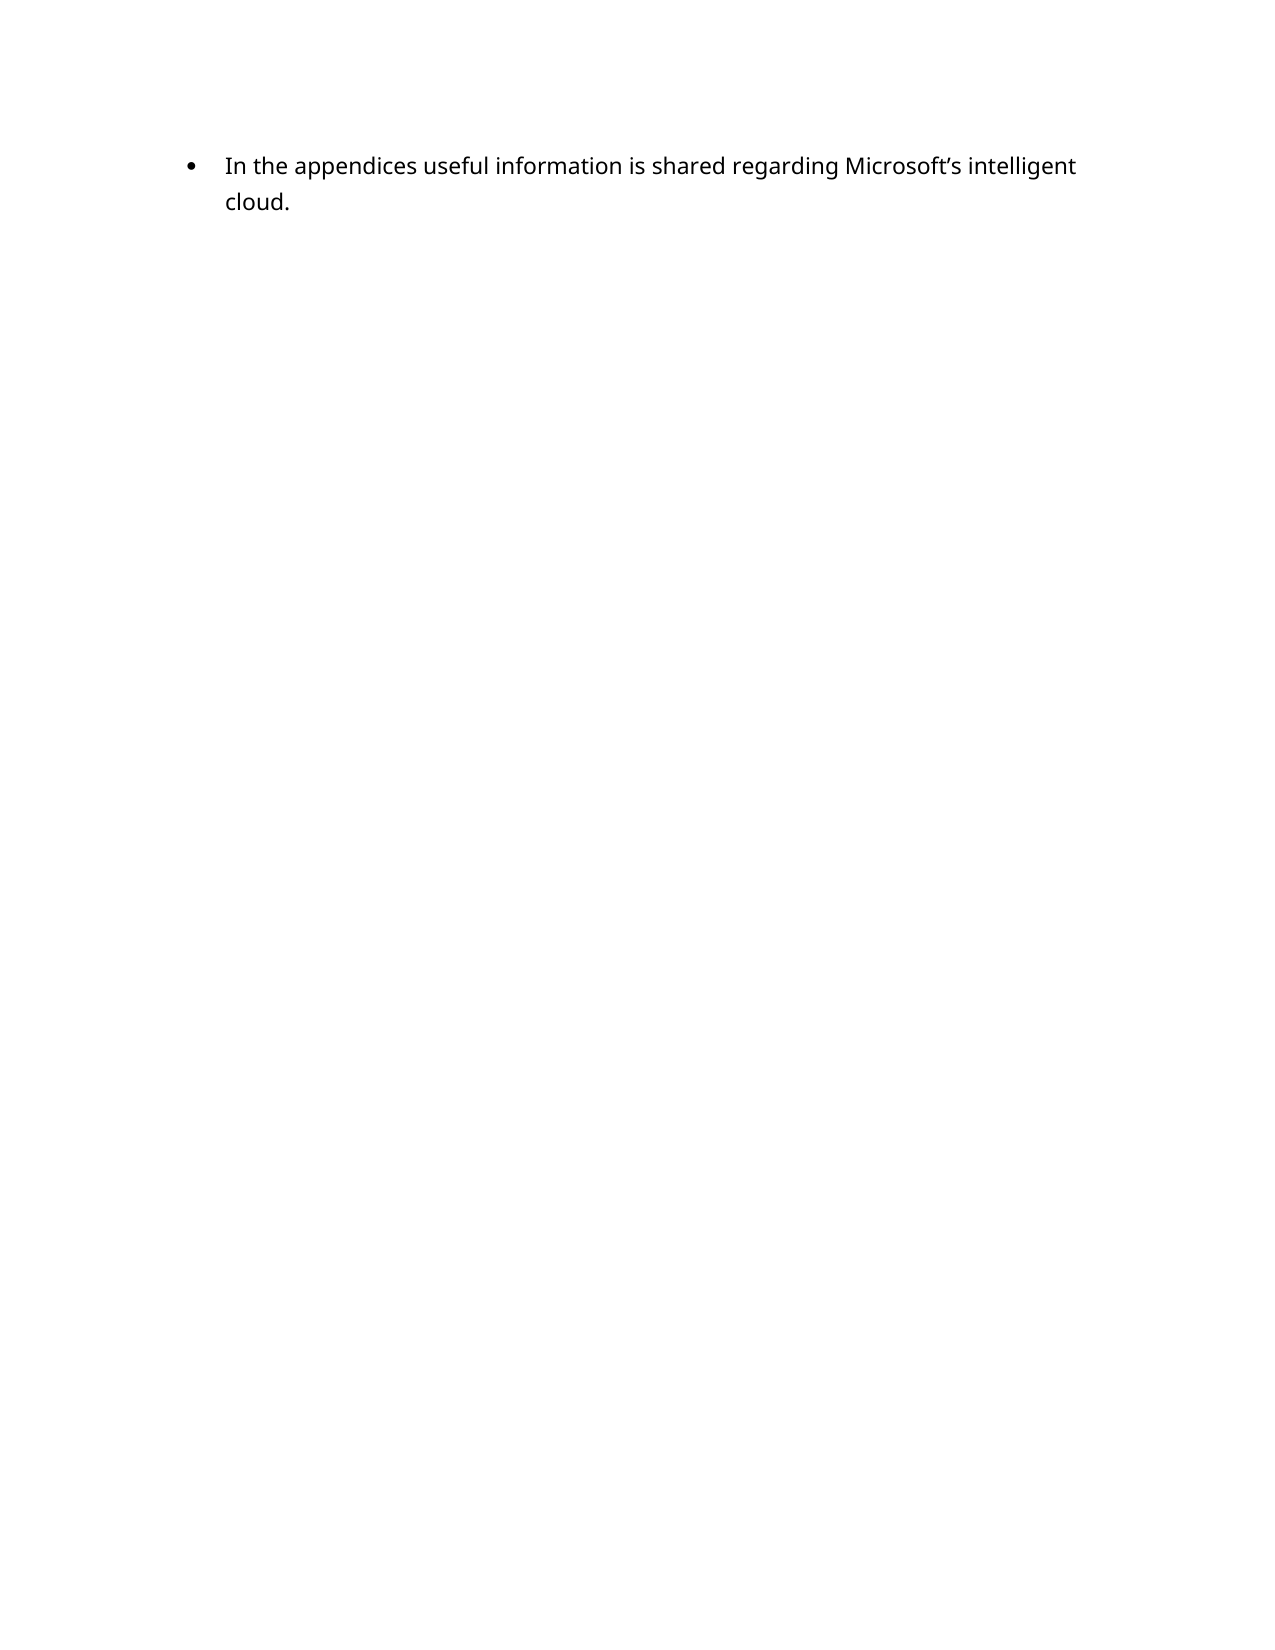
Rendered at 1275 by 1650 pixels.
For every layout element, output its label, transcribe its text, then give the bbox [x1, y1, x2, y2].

list In the appendices useful information is shared regarding Microsoft’s intelligent cloud. [187, 150, 1125, 217]
